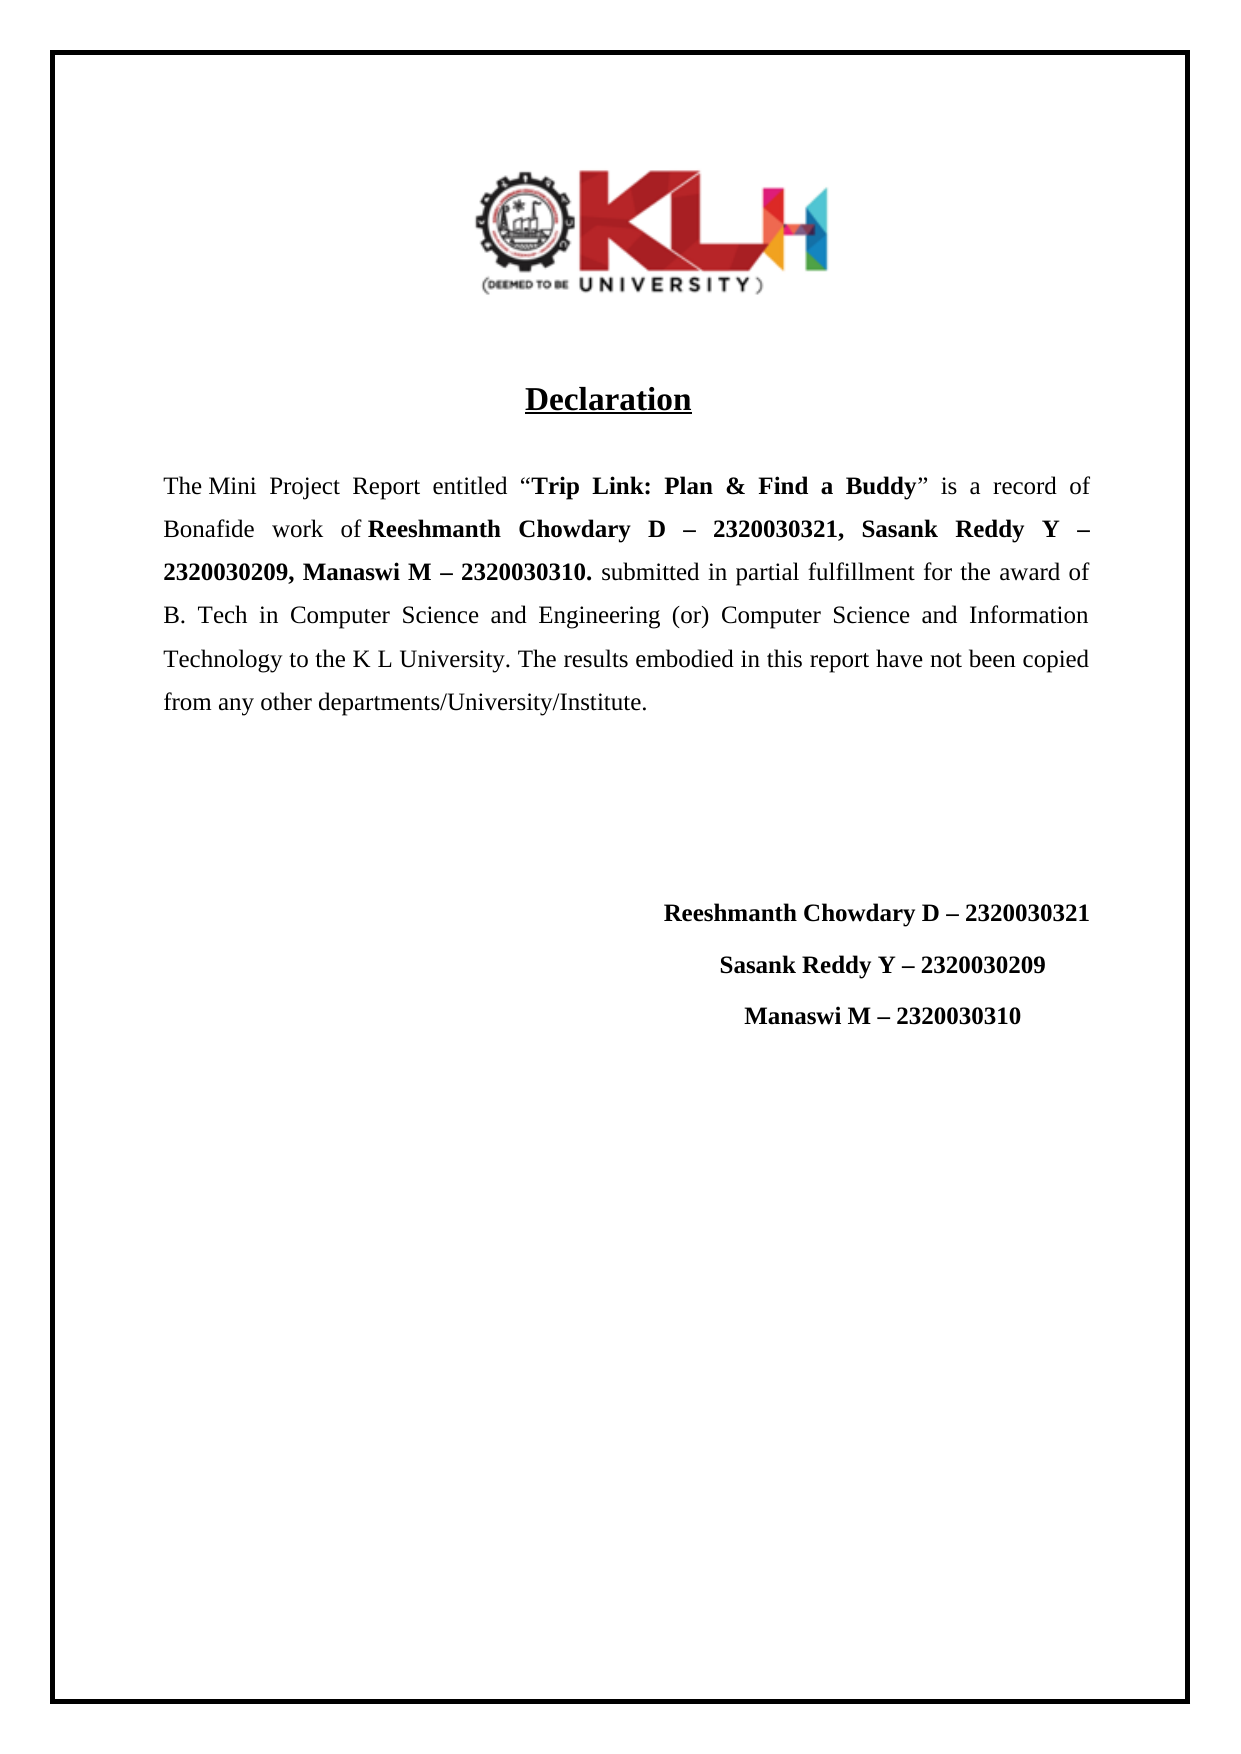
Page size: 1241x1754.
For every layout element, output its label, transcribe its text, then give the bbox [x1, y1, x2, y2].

text Manaswi M – 2320030310 [613, 1001, 1090, 1030]
text Reeshmanth Chowdary D – 2320030321 [163, 898, 1090, 927]
picture [468, 150, 844, 320]
text Declaration [478, 379, 1090, 417]
text Sasank Reddy Y – 2320030209 [613, 950, 1090, 978]
text The Mini Project Report entitled “Trip Link: Plan & Find a Buddy” is a record of Bonafide work of Reeshmanth Chowdary D – 2320030321, Sasank Reddy Y – 2320030209, Manaswi M – 2320030310. submitted in partial fulfillment for the award of B. Tech in Computer Science and Engineering (or) Computer Science and Information Technology to the K L University. The results embodied in this report have not been copied from any other departments/University/Institute. [163, 471, 1090, 716]
